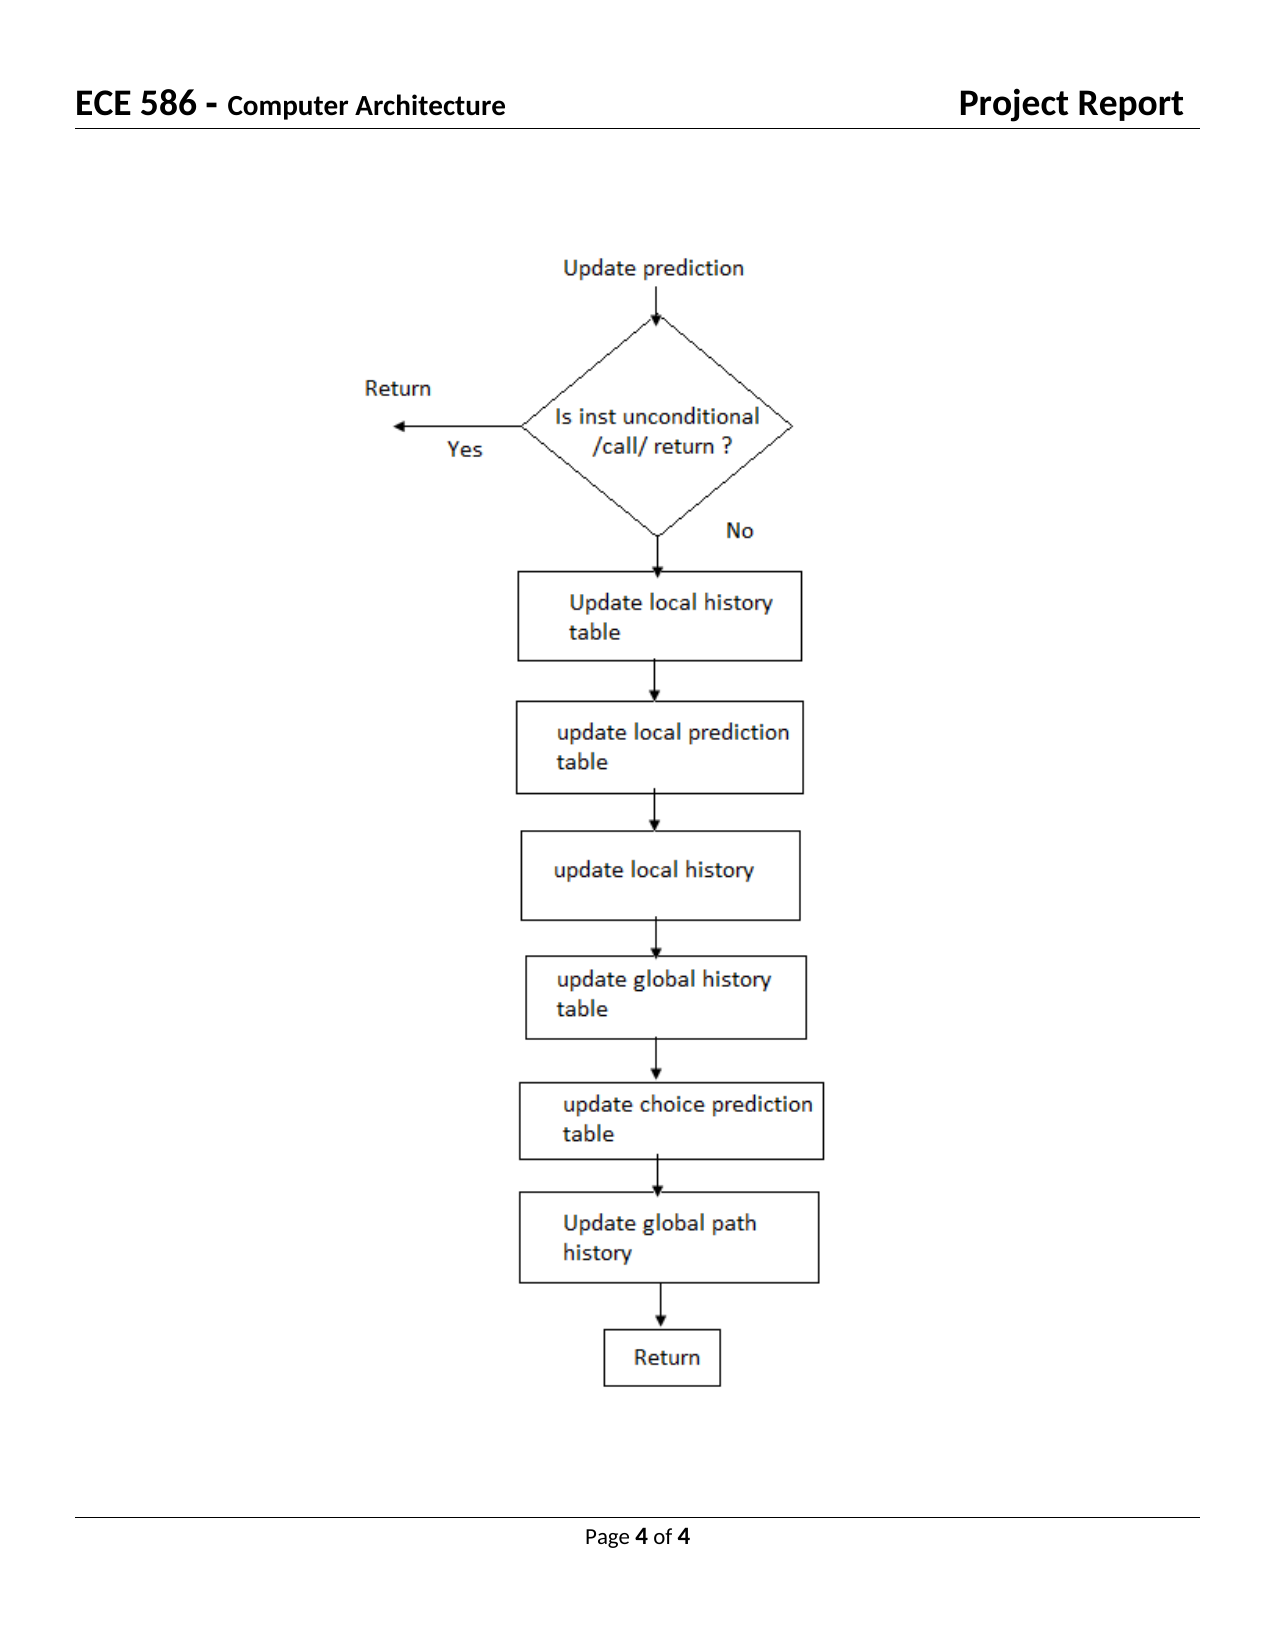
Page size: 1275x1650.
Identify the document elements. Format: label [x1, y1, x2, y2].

picture [294, 196, 981, 1498]
